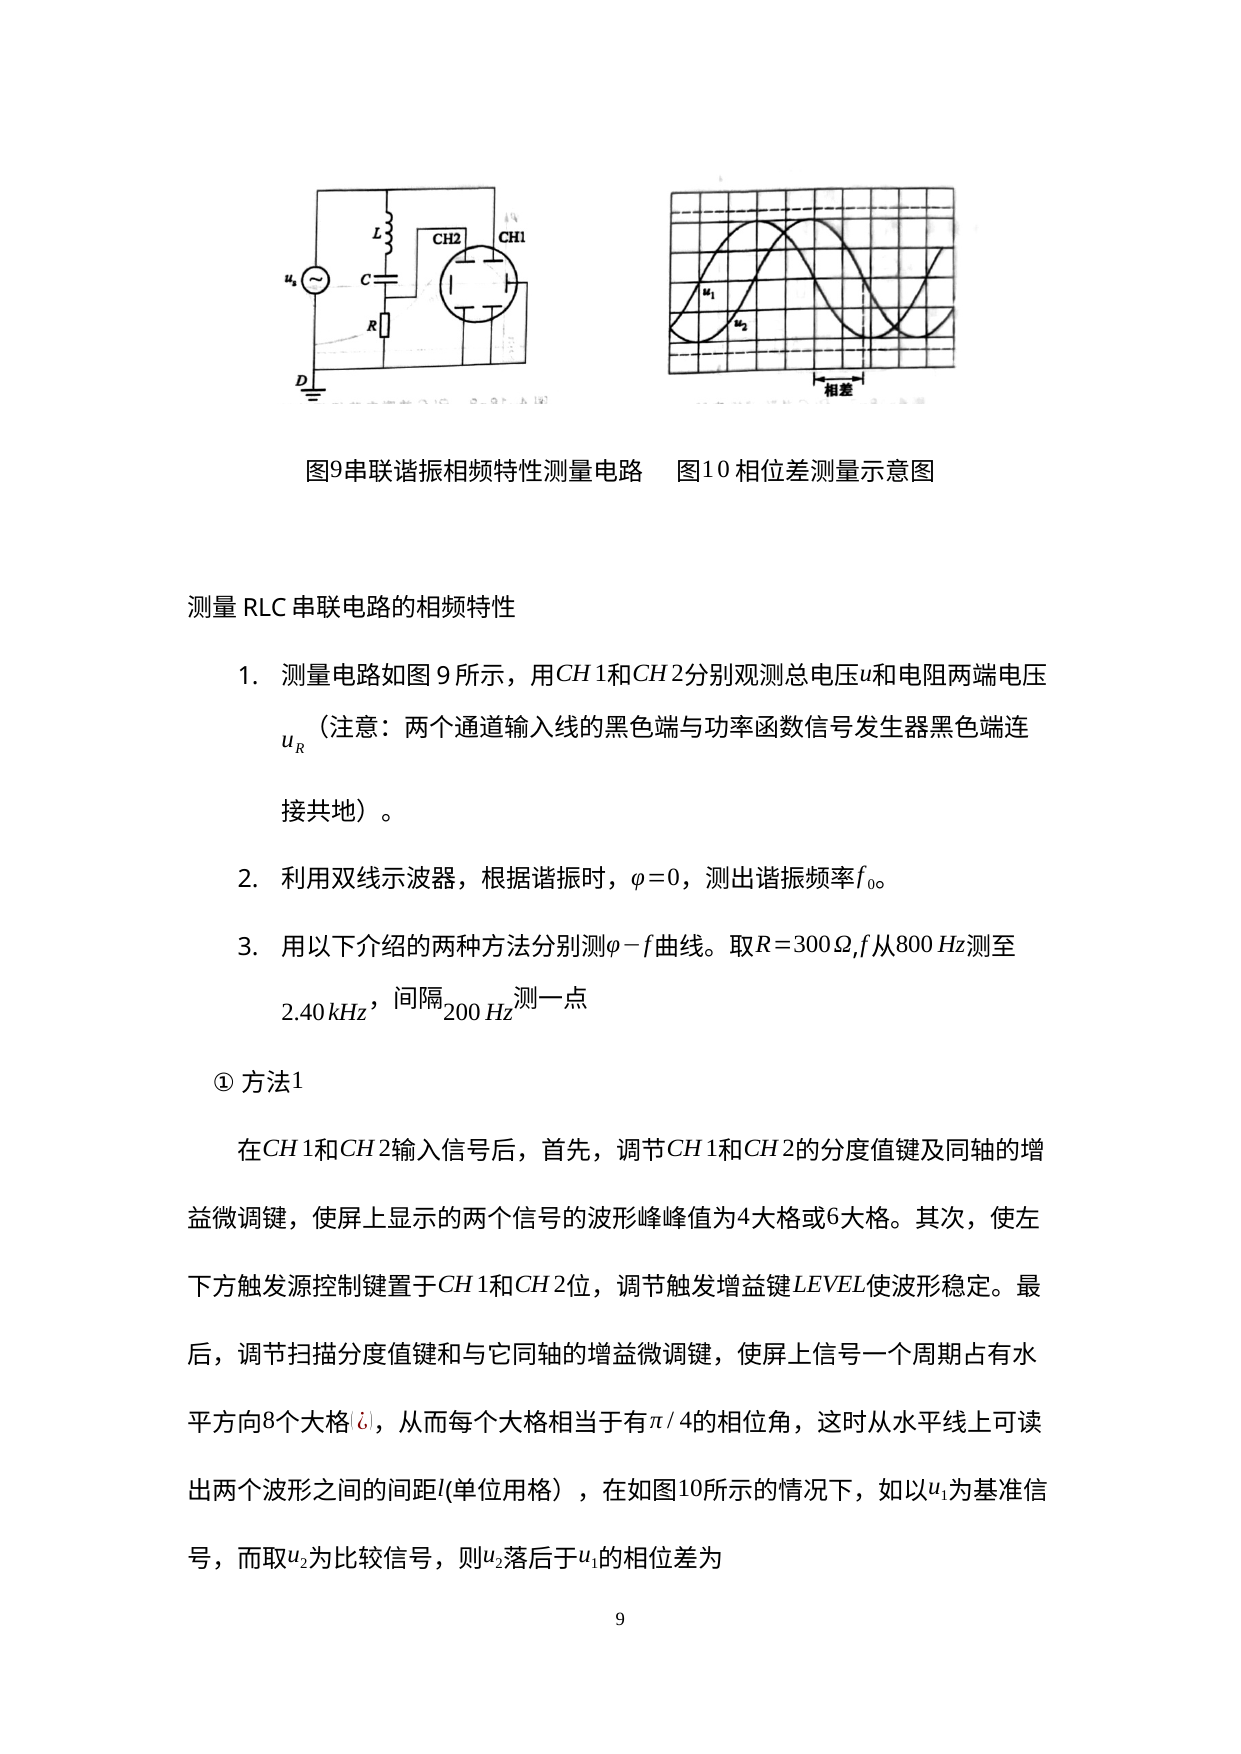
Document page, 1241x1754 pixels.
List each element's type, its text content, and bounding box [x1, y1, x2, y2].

list 利用双线示波器，根据谐振时，，测出谐振频率。 [237, 843, 1053, 911]
picture [259, 171, 578, 404]
picture [629, 163, 981, 404]
text 在和输入信号后，首先，调节和的分度值键及同轴的增益微调键，使屏上显示的两个信号的波形峰峰值为大格或大格。其次，使左下方触发源控制键置于和位，调节触发增益键使波形稳定。最后，调节扫描分度值键和与它同轴的增益微调键，使屏上信号一个周期占有水平方向个大格，从而每个大格相当于有的相位角，这时从水平线上可读出两个波形之间的间距(单位用格），在如图所示的情况下，如以为基准信号，而取为比较信号，则落后于的相位差为 [187, 1115, 1053, 1590]
text 图串联谐振相频特性测量电路 图 相位差测量示意图 [187, 436, 1053, 503]
list 用以下介绍的两种方法分别测曲线。取,从测至，间隔测一点 [237, 911, 1053, 1047]
list 测量电路如图9所示，用和分别观测总电压和电阻两端电压（注意：两个通道输入线的黑色端与功率函数信号发生器黑色端连接共地）。 [237, 639, 1053, 843]
text 测量RLC串联电路的相频特性 [187, 571, 1053, 639]
text ① 方法 [187, 1047, 1053, 1115]
